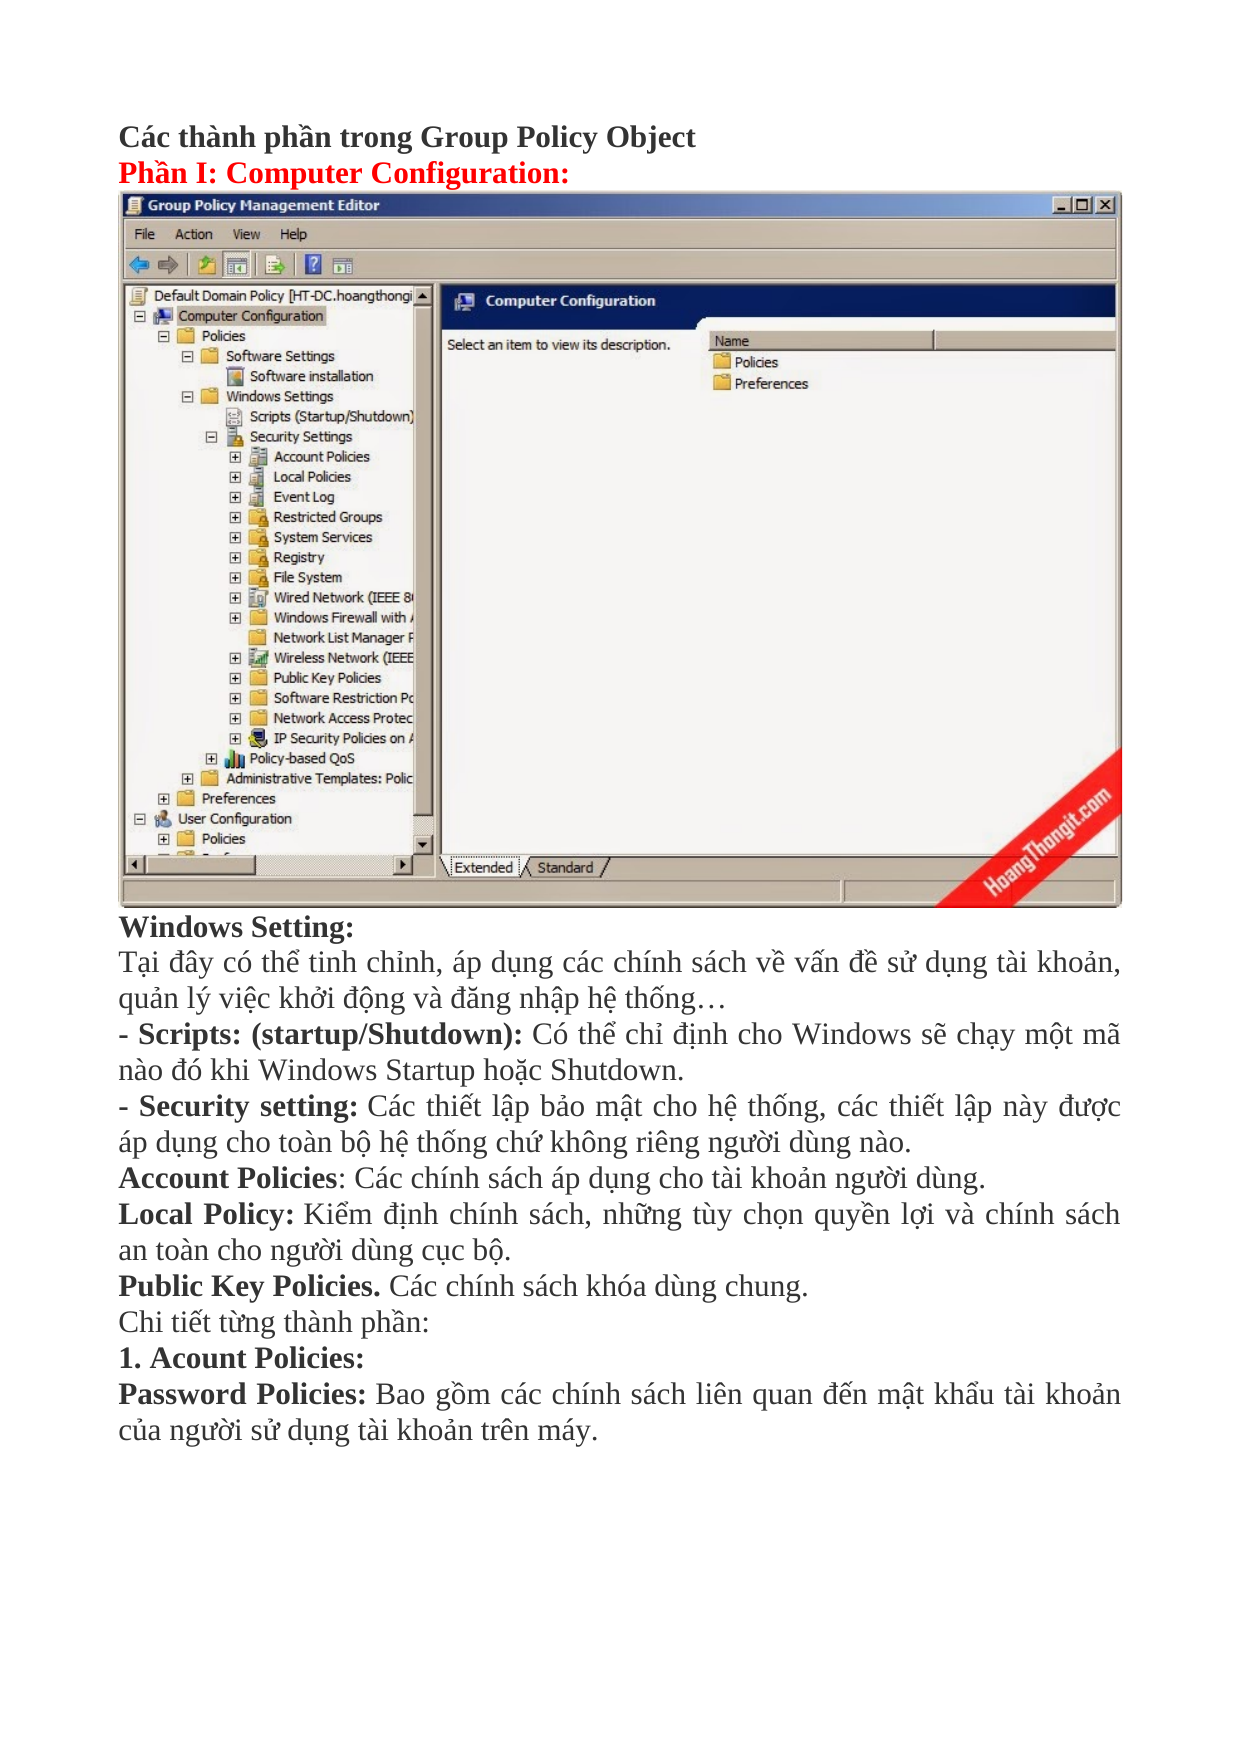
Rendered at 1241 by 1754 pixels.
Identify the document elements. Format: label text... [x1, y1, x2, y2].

text Public Key Policies. Các chính sách khóa dùng chung. [118, 1267, 1122, 1303]
text - Scripts: (startup/Shutdown): Có thể chỉ định cho Windows sẽ chạy một mã nào đó khi Windows Startup hoặc Shutdown. [118, 1016, 1122, 1087]
text Password Policies: Bao gồm các chính sách liên quan đến mật khẩu tài khoản của người sử dụng tài khoản trên máy. [118, 1375, 1122, 1447]
text Chi tiết từng thành phần: [118, 1303, 1122, 1339]
text - Security setting: Các thiết lập bảo mật cho hệ thống, các thiết lập này được áp dụng cho toàn bộ hệ thống chứ không riêng người dùng nào. [118, 1087, 1122, 1159]
picture [118, 190, 1123, 908]
text Local Policy: Kiểm định chính sách, những tùy chọn quyền lợi và chính sách an toàn cho người dùng cục bộ. [118, 1195, 1122, 1267]
text Account Policies: Các chính sách áp dụng cho tài khoản người dùng. [118, 1159, 1122, 1195]
text Phần I: Computer Configuration: [118, 154, 1122, 190]
text Tại đây có thể tinh chỉnh, áp dụng các chính sách về vấn đề sử dụng tài khoản, quản lý việc khởi động và đăng nhập hệ thống… [118, 944, 1122, 1016]
text Các thành phần trong Group Policy Object [118, 118, 1122, 154]
text Windows Setting: [118, 908, 1122, 944]
text 1. Acount Policies: [118, 1339, 1122, 1375]
